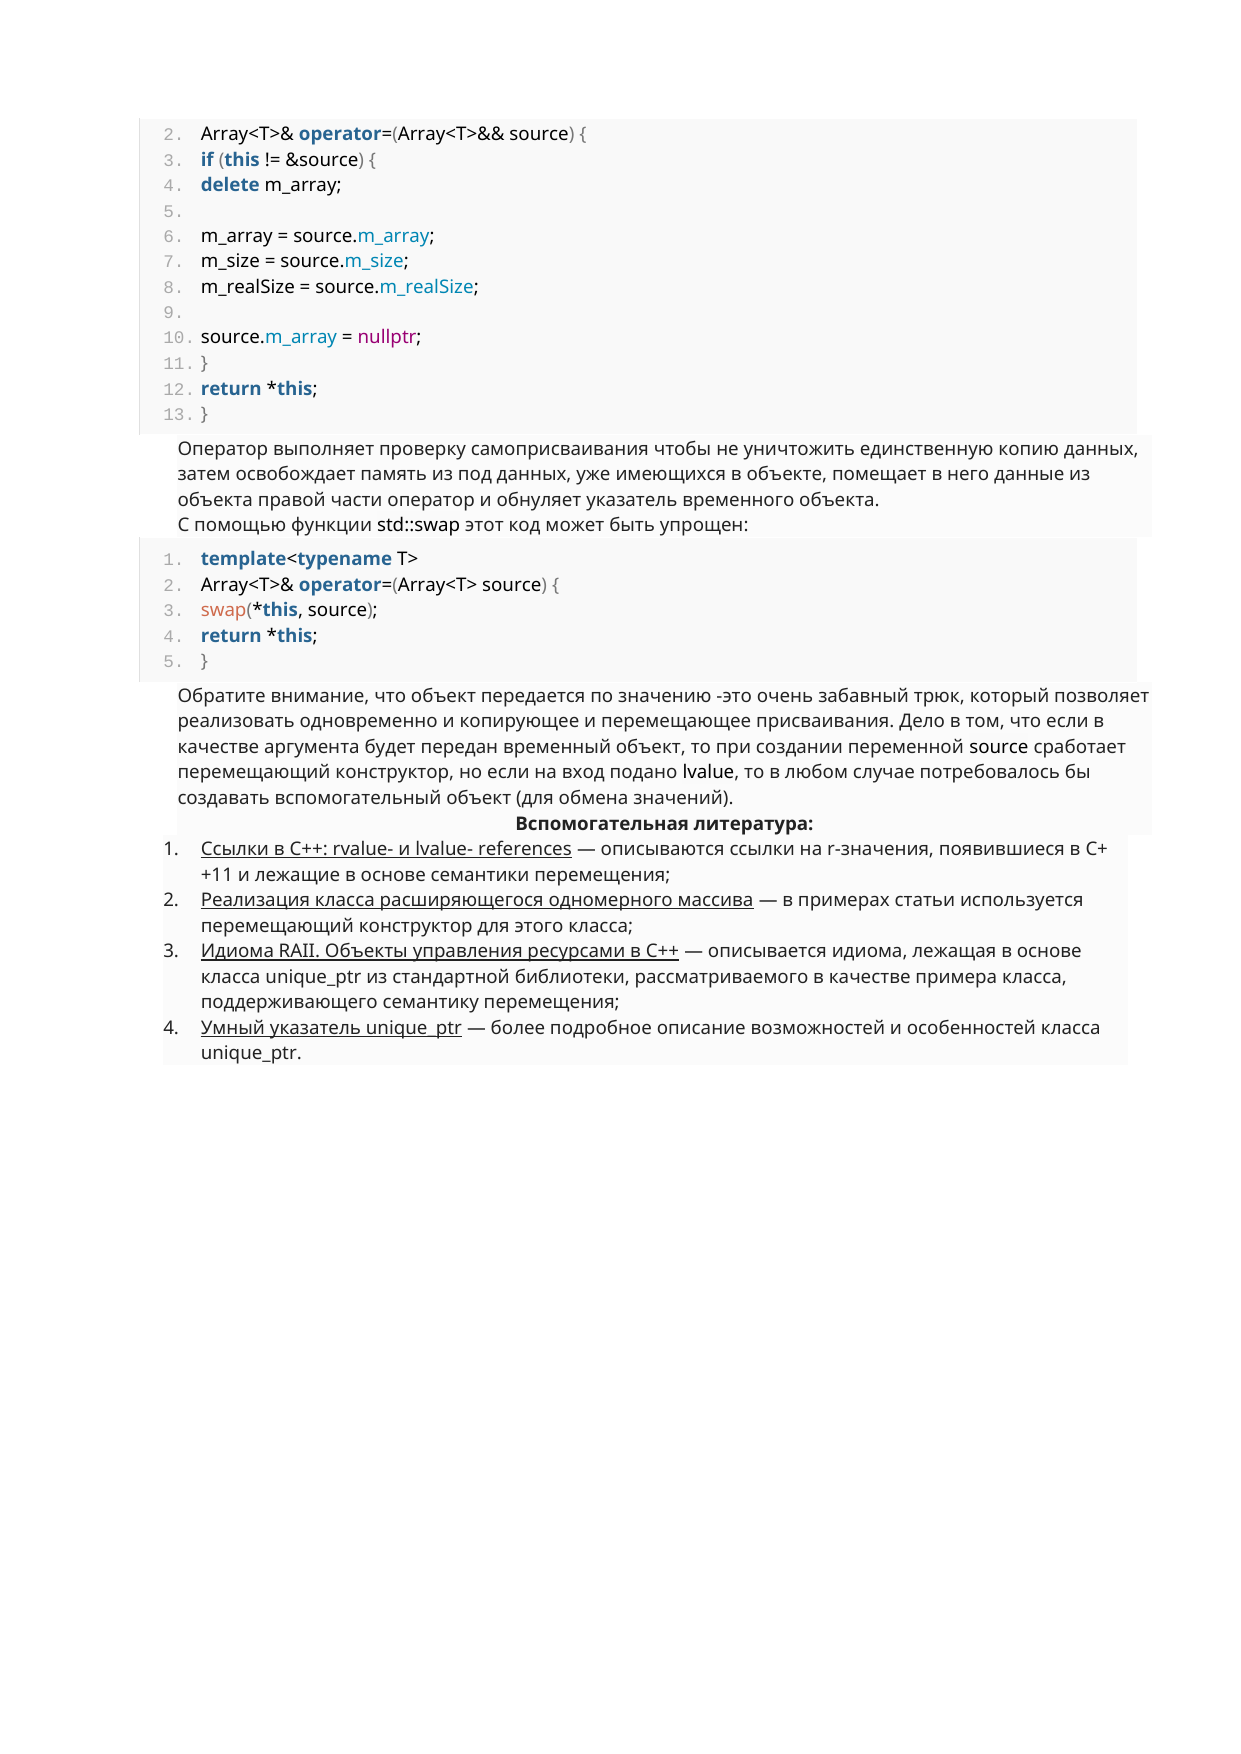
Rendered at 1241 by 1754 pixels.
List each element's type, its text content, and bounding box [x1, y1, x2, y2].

list m_realSize = source.m_realSize; [140, 271, 1137, 296]
list return *this; [140, 372, 1137, 398]
text Оператор выполняет проверку самоприсваивания чтобы не уничтожить единственную копию данных, затем освобождает память из под данных, уже имеющихся в объекте, помещает в него данные из объекта правой части оператор и обнуляет указатель временного объекта. [177, 435, 1152, 511]
list } [140, 645, 1137, 682]
list swap(*this, source); [140, 594, 1137, 620]
list delete m_array; [140, 169, 1137, 195]
text Обратите внимание, что объект передается по значению -это очень забавный трюк, который позволяет реализовать одновременно и копирующее и перемещающее присваивания. Дело в том, что если в качестве аргумента будет передан временный объект, то при создании переменной source сработает перемещающий конструктор, но если на вход подано lvalue, то в любом случае потребовалось бы создавать вспомогательный объект (для обмена значений). [177, 682, 1152, 810]
list Идиома RAII. Объекты управления ресурсами в C++ — описывается идиома, лежащая в основе класса unique_ptr из стандартной библиотеки, рассматриваемого в качестве примера класса, поддерживающего семантику перемещения; [163, 937, 1128, 1014]
list Array<T>& operator=(Array<T> source) { [140, 569, 1137, 594]
text Вспомогательная литература: [177, 810, 1152, 835]
list return *this; [140, 620, 1137, 645]
list m_size = source.m_size; [140, 245, 1137, 271]
list } [140, 398, 1137, 434]
list Array<T>& operator=(Array<T>&& source) { [140, 119, 1137, 144]
list template<typename T> [140, 538, 1137, 569]
list source.m_array = nullptr; [140, 321, 1137, 347]
list Ссылки в С++: rvalue- и lvalue- references — описываются ссылки на r-значения, появившиеся в С++11 и лежащие в основе семантики перемещения; [163, 835, 1128, 886]
list if (this != &source) { [140, 144, 1137, 169]
list Умный указатель unique_ptr — более подробное описание возможностей и особенностей класса unique_ptr. [163, 1014, 1128, 1065]
text С помощью функции std::swap этот код может быть упрощен: [177, 511, 377, 537]
list m_array = source.m_array; [140, 220, 1137, 245]
list } [140, 347, 1137, 372]
list Реализация класса расширяющегося одномерного массива — в примерах статьи используется перемещающий конструктор для этого класса; [163, 886, 1128, 937]
text С помощью функции std::swap этот код может быть упрощен: [460, 511, 1152, 537]
